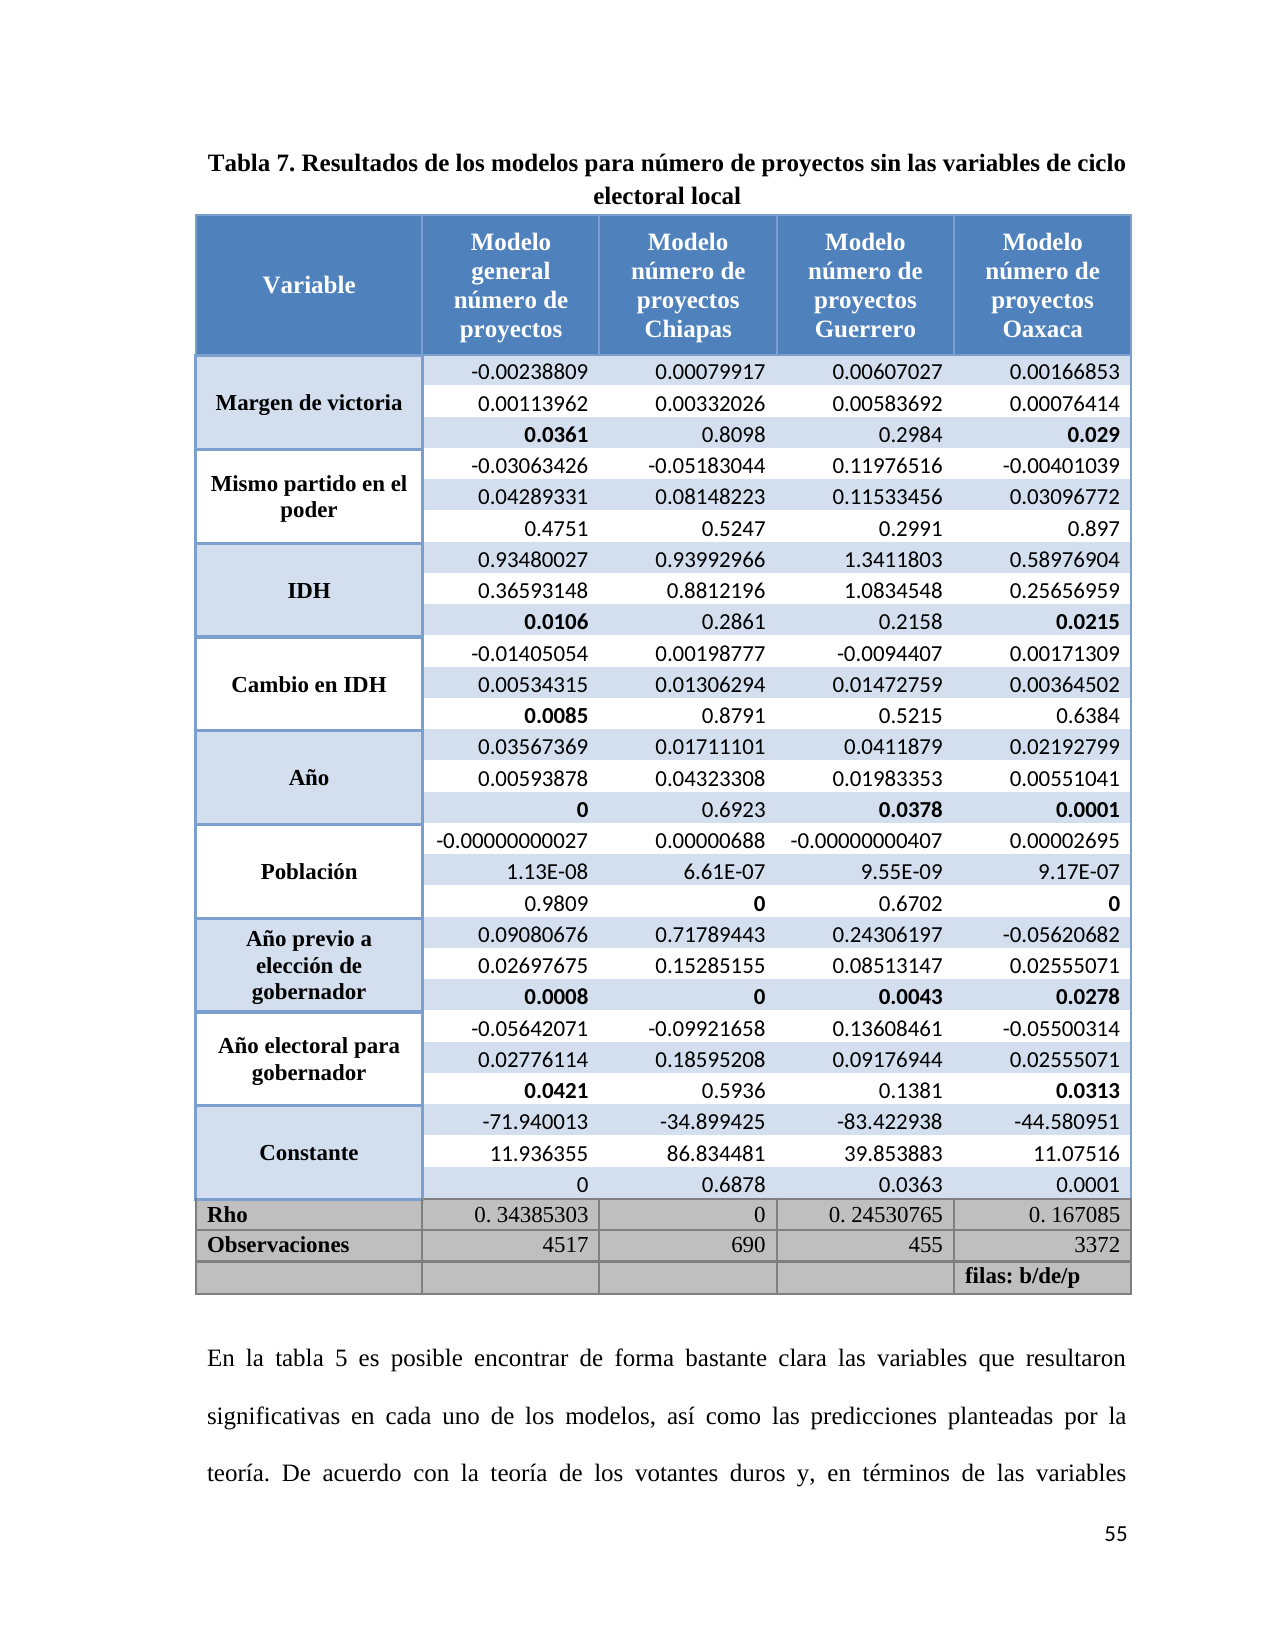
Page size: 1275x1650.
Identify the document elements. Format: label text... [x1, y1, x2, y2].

table_cell 0.01306294 [599, 667, 777, 698]
table_cell Cambio en IDH [197, 639, 421, 729]
table_cell -0.05642071 [424, 1010, 599, 1042]
table_cell -0.00000000027 [424, 823, 599, 854]
table_cell 0.2991 [777, 510, 954, 542]
table_cell -83.422938 [777, 1104, 954, 1135]
table_cell -0.0094407 [777, 635, 954, 667]
table_cell Año previo a elección de gobernador [197, 920, 421, 1010]
table_cell 0.00076414 [954, 385, 1130, 417]
table_cell 0.6923 [599, 792, 777, 823]
table_cell 0.00551041 [954, 760, 1130, 792]
table_cell 0.2984 [777, 417, 954, 448]
table_cell 0.08513147 [777, 948, 954, 979]
table_cell 0.02555071 [954, 1042, 1130, 1073]
table_cell 86.834481 [599, 1135, 777, 1167]
table_cell 0.08148223 [599, 479, 777, 510]
table_cell 0.00079917 [599, 356, 777, 385]
table_cell 0.09080676 [424, 917, 599, 948]
table_cell 0.58976904 [954, 542, 1130, 573]
table_cell 0.25656959 [954, 573, 1130, 604]
table_cell 1.13E-08 [424, 854, 599, 885]
table_cell -0.00000000407 [777, 823, 954, 854]
table_cell 1.0834548 [777, 573, 954, 604]
table_cell 0.5247 [599, 510, 777, 542]
table_cell 0.0043 [777, 979, 954, 1010]
table_cell 0.0313 [954, 1073, 1130, 1104]
table_cell 0.0411879 [777, 729, 954, 760]
table_cell 0.4751 [424, 510, 599, 542]
table_cell 0.0085 [424, 698, 599, 729]
table_cell 0.5215 [777, 698, 954, 729]
table_cell -0.09921658 [599, 1010, 777, 1042]
table_cell 9.17E-07 [954, 854, 1130, 885]
table_cell 0.03096772 [954, 479, 1130, 510]
table_cell 0.0421 [424, 1073, 599, 1104]
table_cell 0.00534315 [424, 667, 599, 698]
table_cell 0.93480027 [424, 542, 599, 573]
table_header Modelo número de proyectos Guerrero [778, 216, 953, 354]
table_cell 0 [424, 1167, 599, 1198]
table_cell 455 [778, 1231, 953, 1260]
table_cell Margen de victoria [197, 357, 421, 448]
table_cell [778, 1263, 953, 1293]
table_cell [197, 1263, 421, 1293]
table_cell 0.93992966 [599, 542, 777, 573]
table_cell 11.07516 [954, 1135, 1130, 1167]
table_cell 0.02555071 [954, 948, 1130, 979]
table_cell 0.8791 [599, 698, 777, 729]
table_cell 0 [599, 979, 777, 1010]
table_cell 39.853883 [777, 1135, 954, 1167]
table_cell 0.9809 [424, 885, 599, 917]
table_cell 0.897 [954, 510, 1130, 542]
table_cell 0.02192799 [954, 729, 1130, 760]
table_cell [423, 1263, 598, 1293]
table_cell 0.0361 [424, 417, 599, 448]
table_cell -0.05183044 [599, 448, 777, 479]
table_cell 0.0278 [954, 979, 1130, 1010]
table_cell 9.55E-09 [777, 854, 954, 885]
table_header Modelo número de proyectos Oaxaca [955, 216, 1130, 354]
table_cell 0.01472759 [777, 667, 954, 698]
table_cell 0 [600, 1200, 776, 1229]
table_cell 0.00166853 [954, 356, 1130, 385]
table_cell 1.3411803 [777, 542, 954, 573]
table_cell 0.0008 [424, 979, 599, 1010]
table_cell 0.1381 [777, 1073, 954, 1104]
table_cell 0.2158 [777, 604, 954, 635]
table_cell 11.936355 [424, 1135, 599, 1167]
table_cell 0.6384 [954, 698, 1130, 729]
table_cell 0.00593878 [424, 760, 599, 792]
table_cell Año [197, 732, 421, 823]
table_cell 0.8098 [599, 417, 777, 448]
table_cell 0.13608461 [777, 1010, 954, 1042]
table_cell Observaciones [197, 1231, 421, 1260]
table_cell -0.01405054 [424, 635, 599, 667]
table_cell -0.00238809 [424, 356, 599, 385]
table_cell 690 [600, 1231, 776, 1260]
table_header Modelo general número de proyectos [423, 216, 598, 354]
table_cell 0.18595208 [599, 1042, 777, 1073]
table_cell 0.00171309 [954, 635, 1130, 667]
table_cell filas: b/de/p [955, 1263, 1130, 1293]
table_cell 0. 167085 [955, 1200, 1130, 1229]
table_cell 0.00002695 [954, 823, 1130, 854]
table_cell 0.0001 [954, 1167, 1130, 1198]
table_cell 0.00332026 [599, 385, 777, 417]
table_cell 0.04323308 [599, 760, 777, 792]
table_cell 0.029 [954, 417, 1130, 448]
table_cell 0.0001 [954, 792, 1130, 823]
table_cell 0.00113962 [424, 385, 599, 417]
table_cell 0.11533456 [777, 479, 954, 510]
table_cell Constante [197, 1107, 421, 1198]
table_cell 0 [599, 885, 777, 917]
table_cell 0.15285155 [599, 948, 777, 979]
table_cell -44.580951 [954, 1104, 1130, 1135]
table_cell 0.01711101 [599, 729, 777, 760]
table_cell 0.04289331 [424, 479, 599, 510]
table_cell 0. 34385303 [423, 1200, 598, 1229]
table_cell 0.8812196 [599, 573, 777, 604]
table_cell 0.0215 [954, 604, 1130, 635]
table_cell 4517 [423, 1231, 598, 1260]
table_cell 0 [954, 885, 1130, 917]
table_cell 0.02776114 [424, 1042, 599, 1073]
table_cell -0.05620682 [954, 917, 1130, 948]
table_cell 0.6878 [599, 1167, 777, 1198]
table_cell 3372 [955, 1231, 1130, 1260]
table_cell 0.24306197 [777, 917, 954, 948]
table_cell [600, 1263, 776, 1293]
table_cell 0.5936 [599, 1073, 777, 1104]
table_cell -0.03063426 [424, 448, 599, 479]
table_cell 0.03567369 [424, 729, 599, 760]
table_cell 6.61E-07 [599, 854, 777, 885]
text Tabla 7. Resultados de los modelos para número de proyectos sin las variables de ciclo electoral local [207, 148, 1127, 209]
table_cell -34.899425 [599, 1104, 777, 1135]
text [207, 1343, 1127, 1487]
table_cell Año electoral para gobernador [197, 1014, 421, 1104]
table_cell 0.00607027 [777, 356, 954, 385]
table_cell 0. 24530765 [778, 1200, 953, 1229]
table_cell 0.2861 [599, 604, 777, 635]
table_cell IDH [197, 545, 421, 635]
table_cell 0.00198777 [599, 635, 777, 667]
table_cell 0.09176944 [777, 1042, 954, 1073]
table_cell 0.0378 [777, 792, 954, 823]
table_cell 0 [424, 792, 599, 823]
table_cell 0.02697675 [424, 948, 599, 979]
table_cell 0.00364502 [954, 667, 1130, 698]
table_cell 0.36593148 [424, 573, 599, 604]
table_cell -71.940013 [424, 1104, 599, 1135]
table_cell 0.00000688 [599, 823, 777, 854]
table_cell Población [197, 826, 421, 917]
table_cell Mismo partido en el poder [197, 451, 421, 542]
table_cell -0.00401039 [954, 448, 1130, 479]
table_cell -0.05500314 [954, 1010, 1130, 1042]
table_cell 0.11976516 [777, 448, 954, 479]
table_cell 0.01983353 [777, 760, 954, 792]
table_cell 0.71789443 [599, 917, 777, 948]
table_header Modelo número de proyectos Chiapas [600, 216, 776, 354]
table_cell 0.0363 [777, 1167, 954, 1198]
table_cell Rho [197, 1201, 421, 1229]
table_cell 0.0106 [424, 604, 599, 635]
table_cell 0.6702 [777, 885, 954, 917]
table_cell 0.00583692 [777, 385, 954, 417]
table_header Variable [197, 216, 421, 354]
